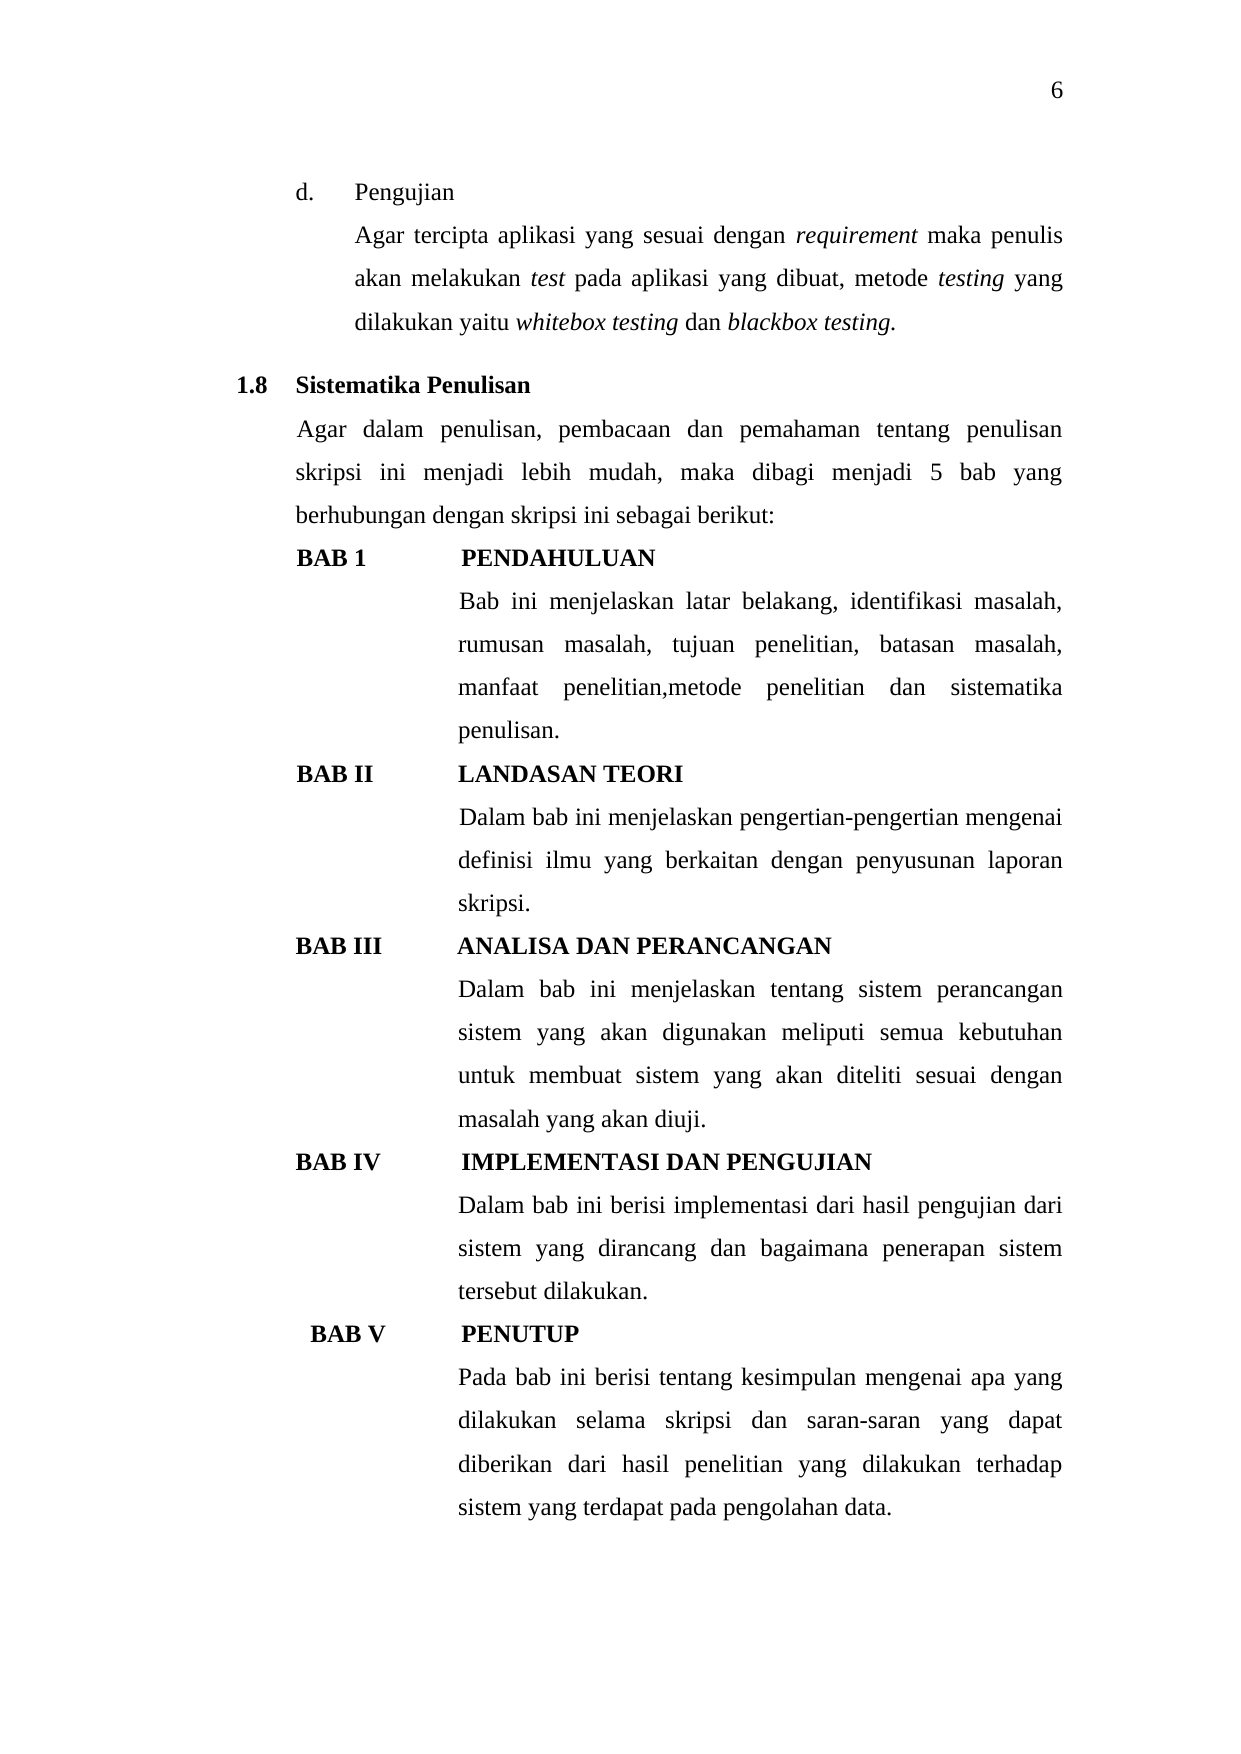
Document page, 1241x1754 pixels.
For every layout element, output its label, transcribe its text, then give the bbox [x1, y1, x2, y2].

list Agar tercipta aplikasi yang sesuai dengan requirement maka penulis akan melakukan test pada aplikasi yang dibuat, metode testing yang dilakukan yaitu whitebox testing dan blackbox testing. [354, 220, 1063, 335]
list BAB II LANDASAN TEORI [295, 759, 1063, 787]
list BAB III ANALISA DAN PERANCANGAN [295, 931, 1063, 960]
list Pengujian [295, 177, 1063, 206]
list BAB V PENUTUP [310, 1319, 1063, 1348]
list Dalam bab ini menjelaskan tentang sistem perancangan sistem yang akan digunakan meliputi semua kebutuhan untuk membuat sistem yang akan diteliti sesuai dengan masalah yang akan diuji. [458, 974, 1063, 1132]
list Agar dalam penulisan, pembacaan dan pemahaman tentang penulisan skripsi ini menjadi lebih mudah, maka dibagi menjadi 5 bab yang berhubungan dengan skripsi ini sebagai berikut: [295, 414, 1063, 529]
list Dalam bab ini berisi implementasi dari hasil pengujian dari sistem yang dirancang dan bagaimana penerapan sistem tersebut dilakukan. [458, 1190, 1063, 1305]
subtitle Sistematika Penulisan [236, 371, 1063, 399]
list Dalam bab ini menjelaskan pengertian-pengertian mengenai definisi ilmu yang berkaitan dengan penyusunan laporan skripsi. [458, 802, 1063, 917]
list Bab ini menjelaskan latar belakang, identifikasi masalah, rumusan masalah, tujuan penelitian, batasan masalah, manfaat penelitian,metode penelitian dan sistematika penulisan. [458, 586, 1063, 744]
list Pada bab ini berisi tentang kesimpulan mengenai apa yang dilakukan selama skripsi dan saran-saran yang dapat diberikan dari hasil penelitian yang dilakukan terhadap sistem yang terdapat pada pengolahan data. [458, 1362, 1063, 1521]
list BAB IV IMPLEMENTASI DAN PENGUJIAN [295, 1147, 1063, 1176]
list BAB 1 PENDAHULUAN [295, 543, 1063, 572]
